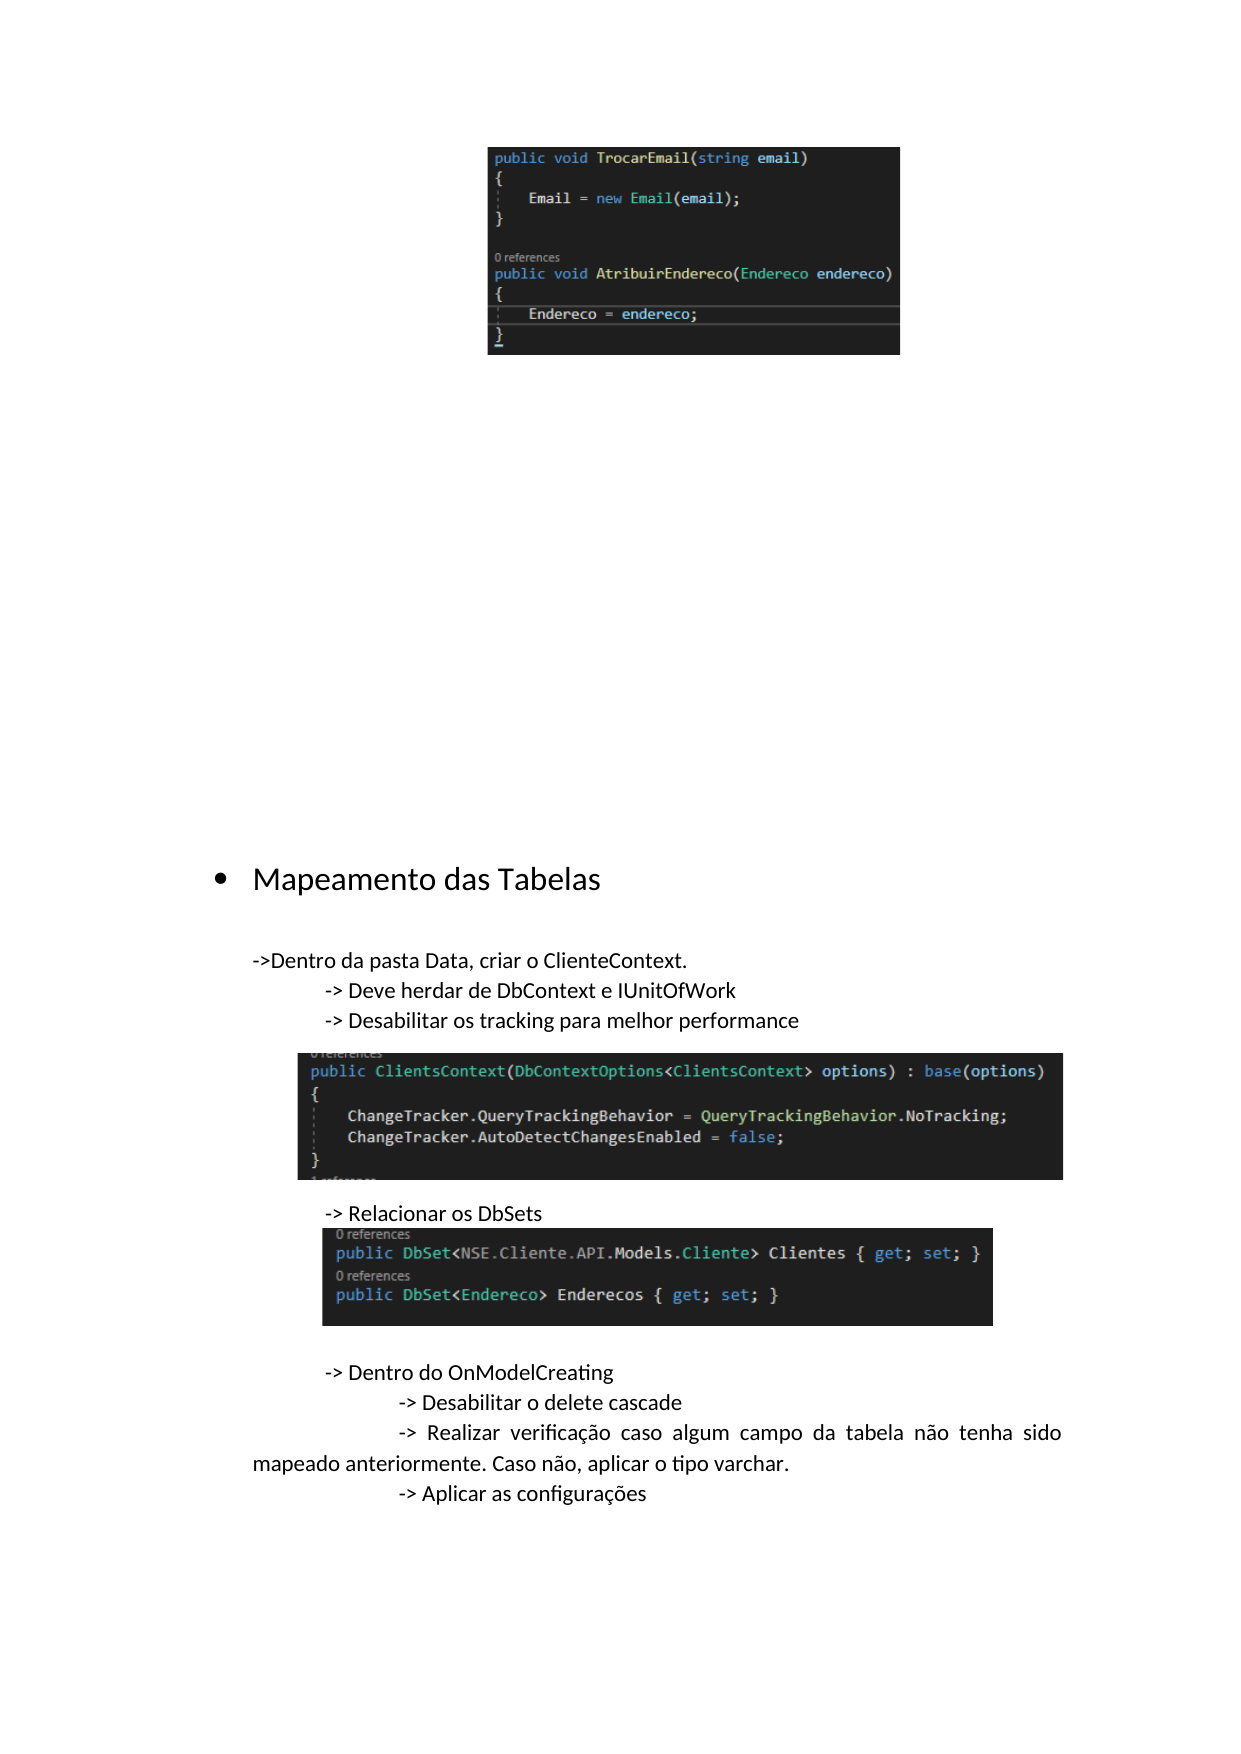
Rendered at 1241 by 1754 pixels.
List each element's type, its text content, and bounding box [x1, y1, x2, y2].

list -> Relacionar os DbSets [252, 1199, 1063, 1227]
list Mapeamento das Tabelas [215, 858, 1063, 899]
picture [487, 147, 901, 355]
list ->Dentro da pasta Data, criar o ClienteContext. [252, 946, 1063, 974]
list -> Dentro do OnModelCreating [252, 1358, 1063, 1386]
list -> Aplicar as configurações [326, 1479, 1063, 1507]
list -> Deve herdar de DbContext e IUnitOfWork [252, 976, 1063, 1004]
list -> Realizar verificação caso algum campo da tabela não tenha sido mapeado anteriormente. Caso não, aplicar o tipo varchar. [252, 1418, 1063, 1477]
picture [297, 1053, 1064, 1180]
picture [322, 1228, 993, 1326]
list -> Desabilitar os tracking para melhor performance [252, 1006, 1063, 1034]
list -> Desabilitar o delete cascade [252, 1388, 1063, 1416]
